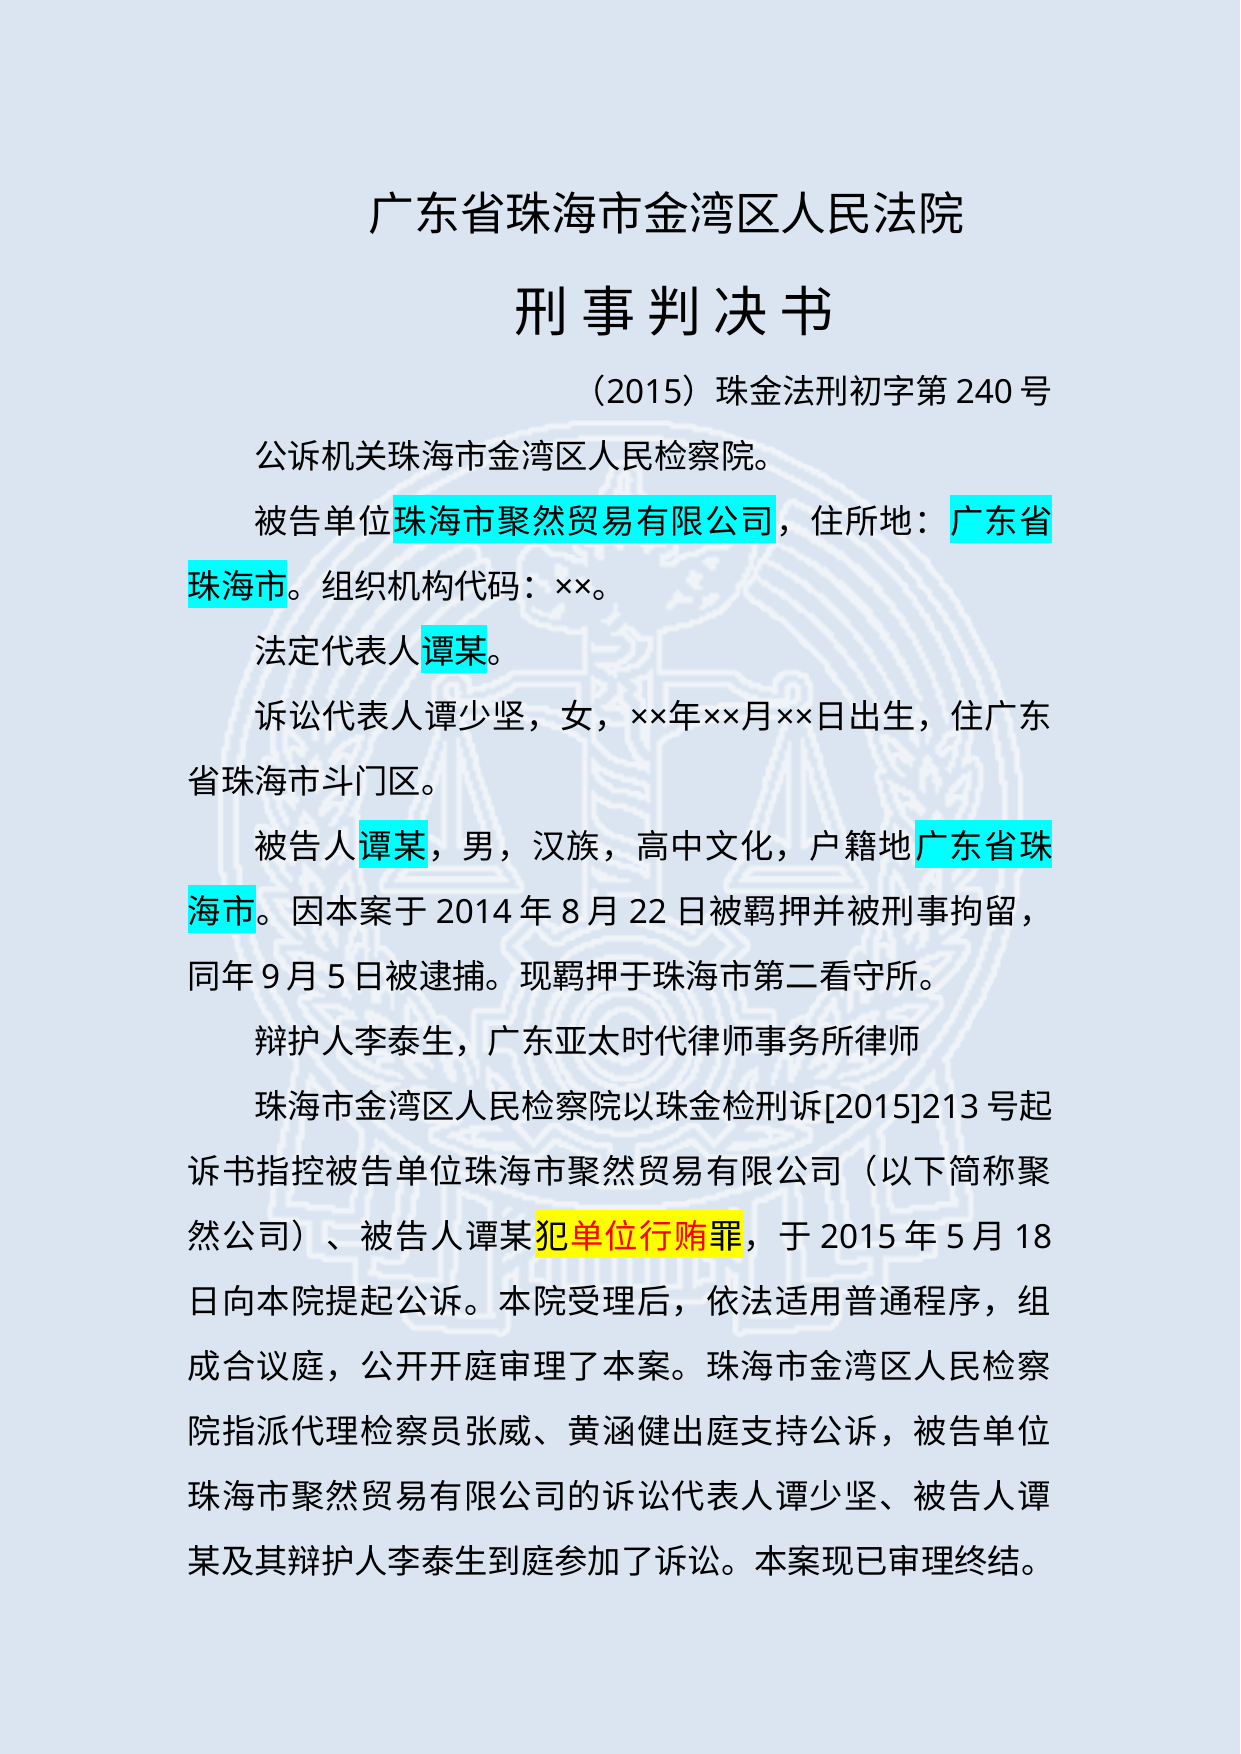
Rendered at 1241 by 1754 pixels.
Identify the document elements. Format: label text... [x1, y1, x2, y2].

text 被告人谭某，男，汉族，高中文化，户籍地广东省珠海市。因本案于2014年8月22日被羁押并被刑事拘留，同年9月5日被逮捕。现羁押于珠海市第二看守所。 [187, 812, 1053, 1007]
text （2015）珠金法刑初字第240号 [187, 357, 1053, 422]
text 法定代表人谭某。 [187, 617, 1053, 682]
text 公诉机关珠海市金湾区人民检察院。 [187, 422, 1053, 487]
text 广东省珠海市金湾区人民法院 [187, 162, 1053, 259]
text 诉讼代表人谭少坚，女，××年××月××日出生，住广东省珠海市斗门区。 [187, 682, 1053, 812]
text 被告单位珠海市聚然贸易有限公司，住所地：广东省珠海市。组织机构代码：××。 [187, 487, 1053, 617]
text 刑 事 判 决 书 [187, 259, 1053, 357]
text 珠海市金湾区人民检察院以珠金检刑诉[2015]213号起诉书指控被告单位珠海市聚然贸易有限公司（以下简称聚然公司）、被告人谭某犯单位行贿罪，于2015年5月18日向本院提起公诉。本院受理后，依法适用普通程序，组成合议庭，公开开庭审理了本案。珠海市金湾区人民检察院指派代理检察员张威、黄涵健出庭支持公诉，被告单位珠海市聚然贸易有限公司的诉讼代表人谭少坚、被告人谭某及其辩护人李泰生到庭参加了诉讼。本案现已审理终结。 [187, 1072, 1053, 1592]
text 辩护人李泰生，广东亚太时代律师事务所律师 [187, 1007, 1053, 1072]
